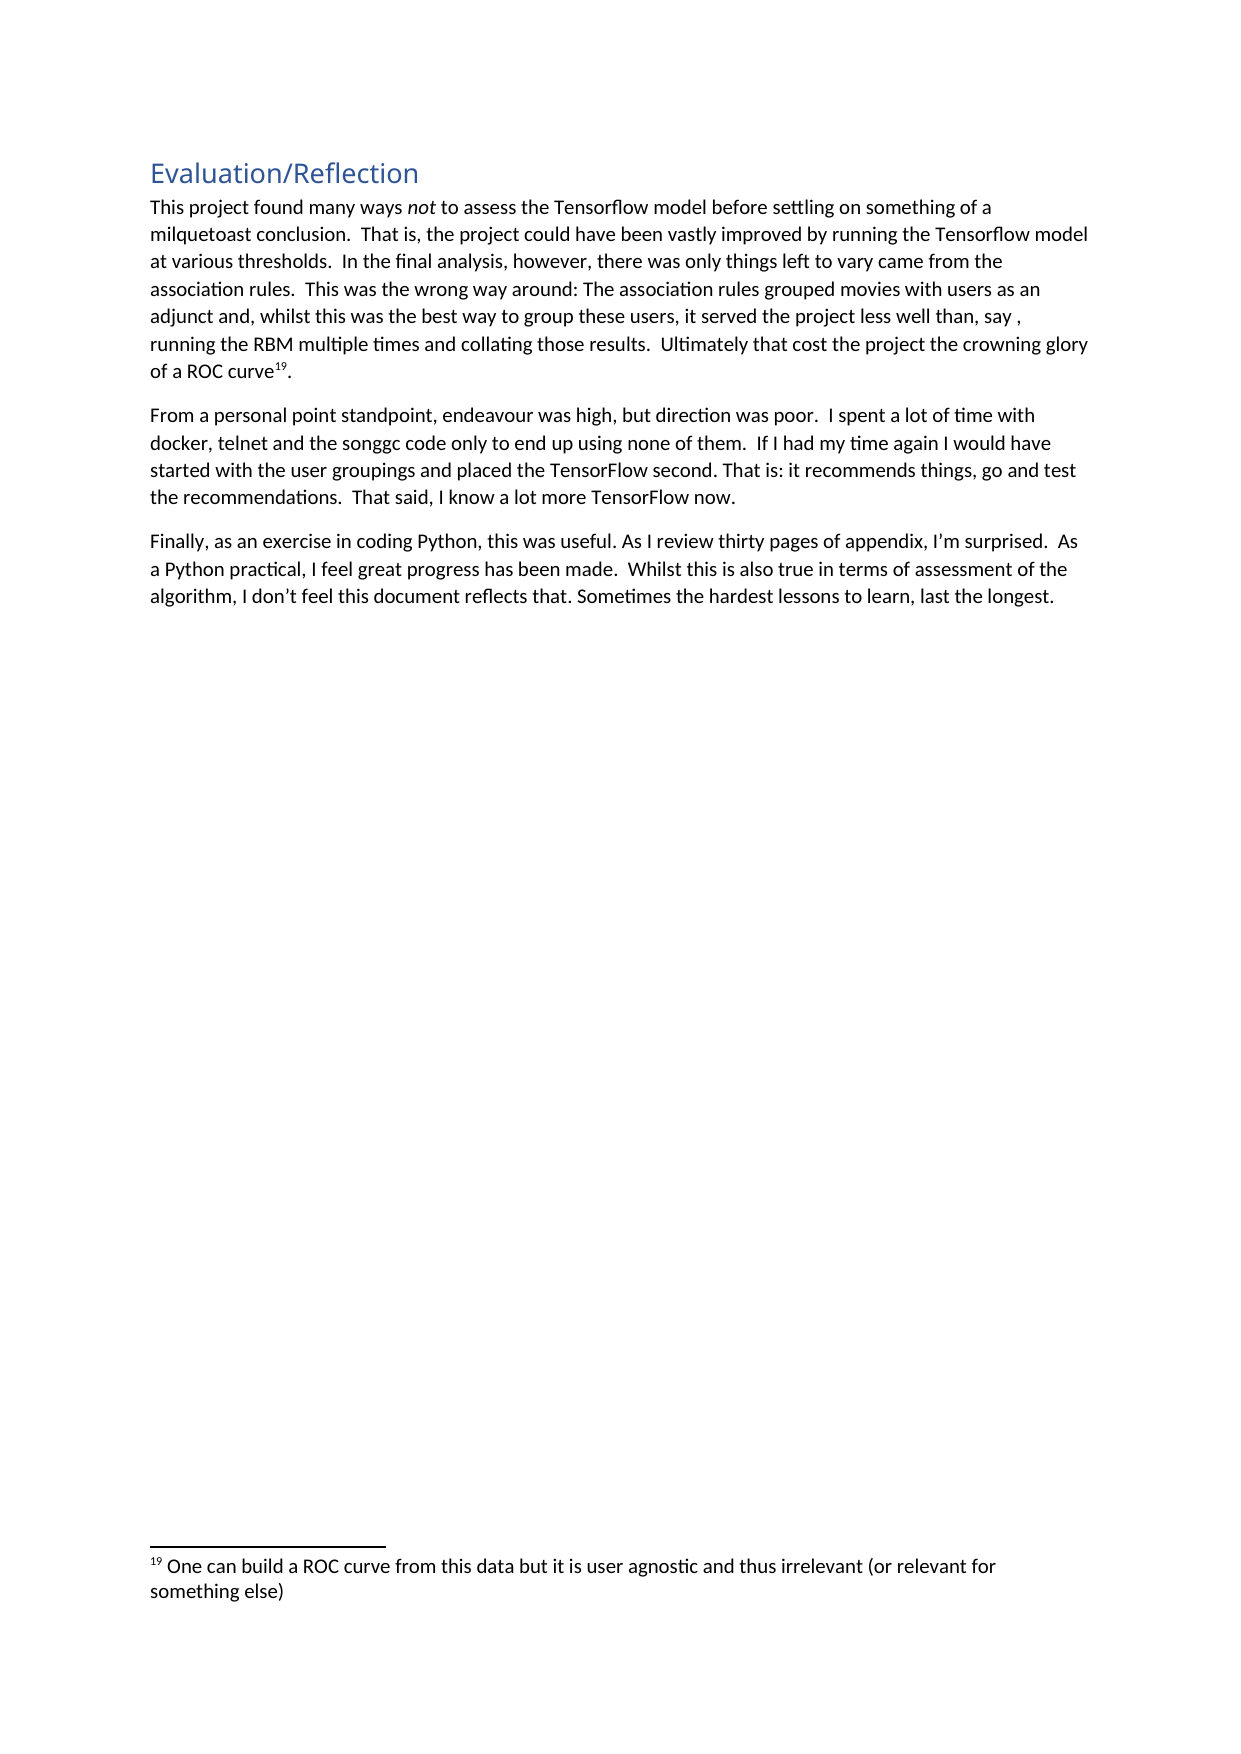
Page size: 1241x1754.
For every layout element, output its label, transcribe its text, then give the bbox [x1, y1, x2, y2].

text This project found many ways not to assess the Tensorflow model before settling on something of a milquetoast conclusion. That is, the project could have been vastly improved by running the Tensorflow model at various thresholds. In the final analysis, however, there was only things left to vary came from the association rules. This was the wrong way around: The association rules grouped movies with users as an adjunct and, whilst this was the best way to group these users, it served the project less well than, say , running the RBM multiple times and collating those results. Ultimately that cost the project the crowning glory of a ROC curve. [150, 194, 1090, 384]
subtitle Evaluation/Reflection [150, 154, 1090, 191]
text Finally, as an exercise in coding Python, this was useful. As I review thirty pages of appendix, I’m surprised. As a Python practical, I feel great progress has been made. Whilst this is also true in terms of assessment of the algorithm, I don’t feel this document reflects that. Sometimes the hardest lessons to learn, last the longest. [150, 529, 1090, 609]
text From a personal point standpoint, endeavour was high, but direction was poor. I spent a lot of time with docker, telnet and the songgc code only to end up using none of them. If I had my time again I would have started with the user groupings and placed the TensorFlow second. That is: it recommends things, go and test the recommendations. That said, I know a lot more TensorFlow now. [150, 402, 1090, 510]
